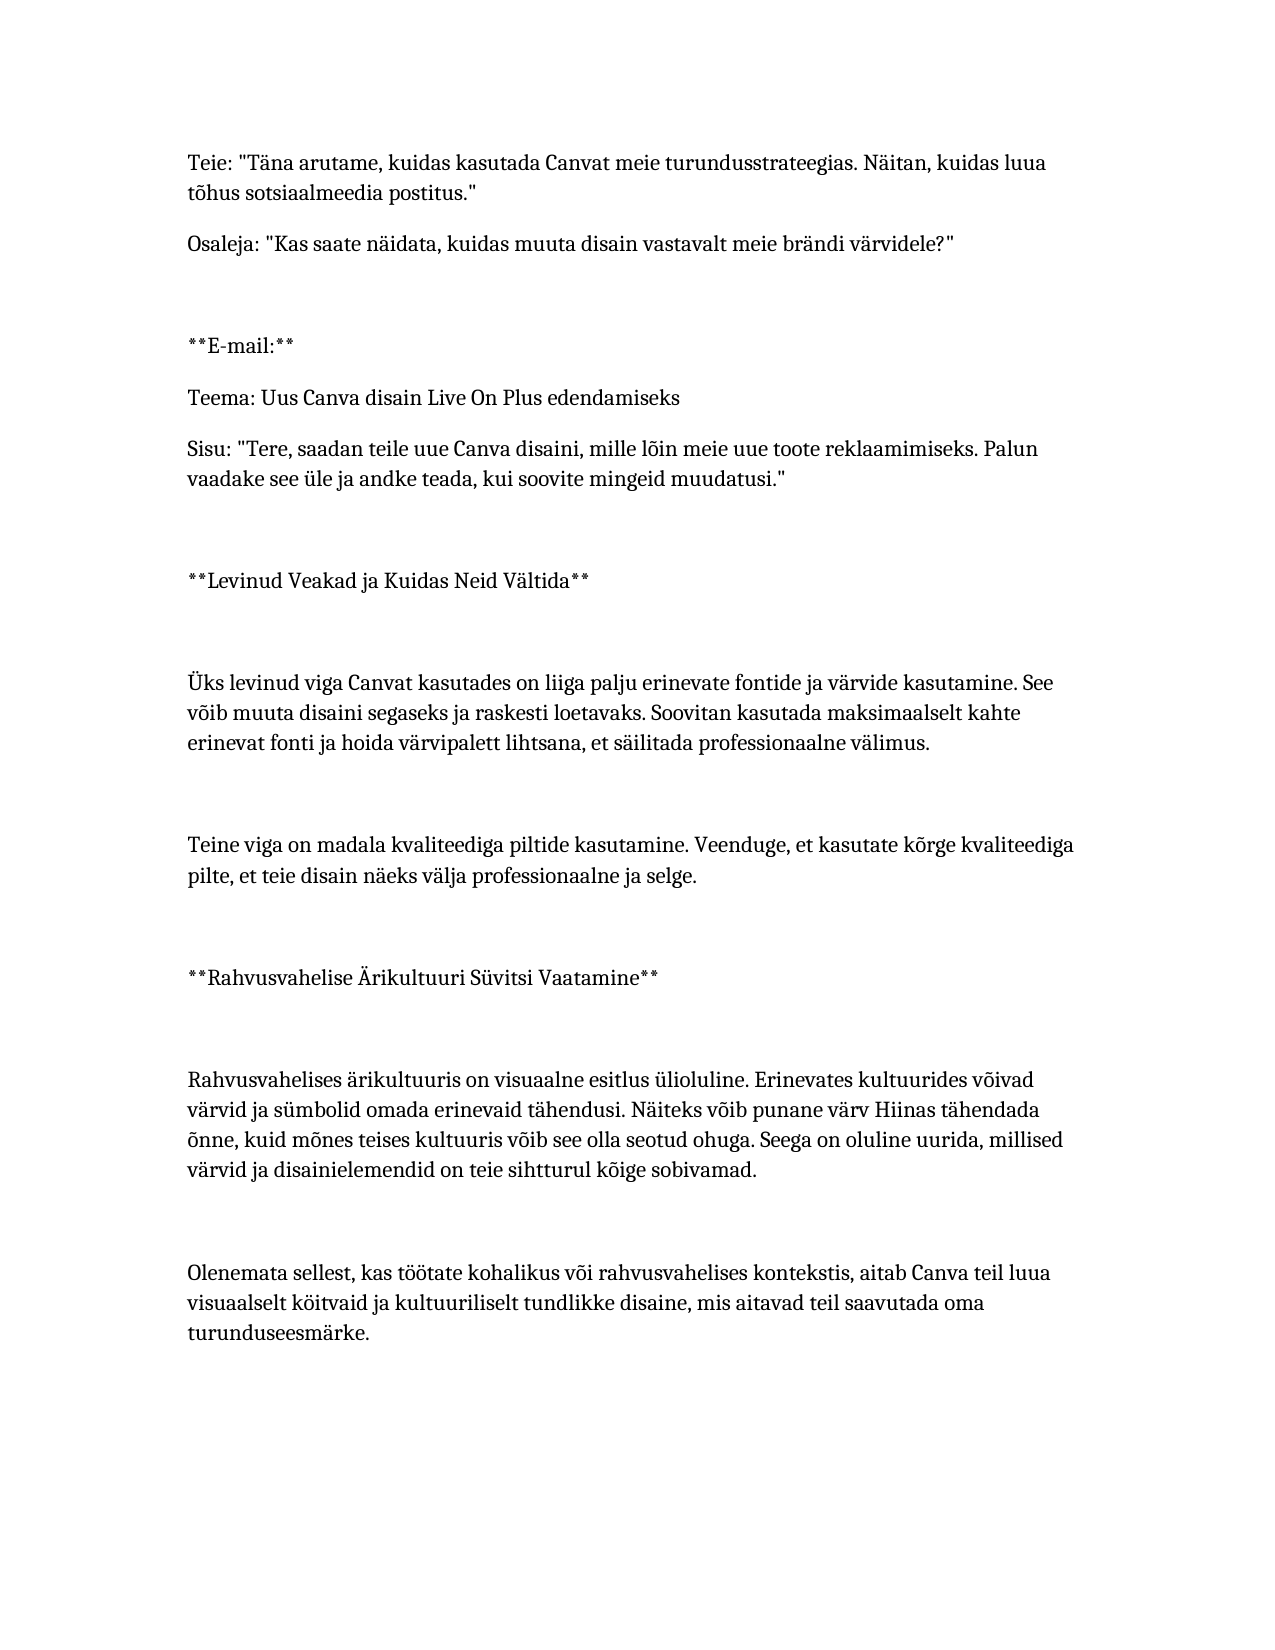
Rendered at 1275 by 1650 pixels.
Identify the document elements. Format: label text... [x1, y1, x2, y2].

text **E-mail:** [187, 333, 1087, 360]
text **Rahvusvahelise Ärikultuuri Süvitsi Vaatamine** [187, 964, 1087, 991]
text Osaleja: "Kas saate näidata, kuidas muuta disain vastavalt meie brändi värvidele?" [187, 231, 1087, 258]
text Olenemata sellest, kas töötate kohalikus või rahvusvahelises kontekstis, aitab Canva teil luua visuaalselt köitvaid ja kultuuriliselt tundlikke disaine, mis aitavad teil saavutada oma turunduseesmärke. [187, 1259, 1087, 1346]
text **Levinud Veakad ja Kuidas Neid Vältida** [187, 568, 1087, 594]
text Rahvusvahelises ärikultuuris on visuaalne esitlus ülioluline. Erinevates kultuurides võivad värvid ja sümbolid omada erinevaid tähendusi. Näiteks võib punane värv Hiinas tähendada õnne, kuid mõnes teises kultuuris võib see olla seotud ohuga. Seega on oluline uurida, millised värvid ja disainielemendid on teie sihtturul kõige sobivamad. [187, 1067, 1087, 1184]
text Üks levinud viga Canvat kasutades on liiga palju erinevate fontide ja värvide kasutamine. See võib muuta disaini segaseks ja raskesti loetavaks. Soovitan kasutada maksimaalselt kahte erinevat fonti ja hoida värvipalett lihtsana, et säilitada professionaalne välimus. [187, 670, 1087, 757]
text Teie: "Täna arutame, kuidas kasutada Canvat meie turundusstrateegias. Näitan, kuidas luua tõhus sotsiaalmeedia postitus." [187, 150, 1087, 207]
text Teine viga on madala kvaliteediga piltide kasutamine. Veenduge, et kasutate kõrge kvaliteediga pilte, et teie disain näeks välja professionaalne ja selge. [187, 832, 1087, 889]
text Teema: Uus Canva disain Live On Plus edendamiseks [187, 384, 1087, 411]
text Sisu: "Tere, saadan teile uue Canva disaini, mille lõin meie uue toote reklaamimiseks. Palun vaadake see üle ja andke teada, kui soovite mingeid muudatusi." [187, 435, 1087, 492]
